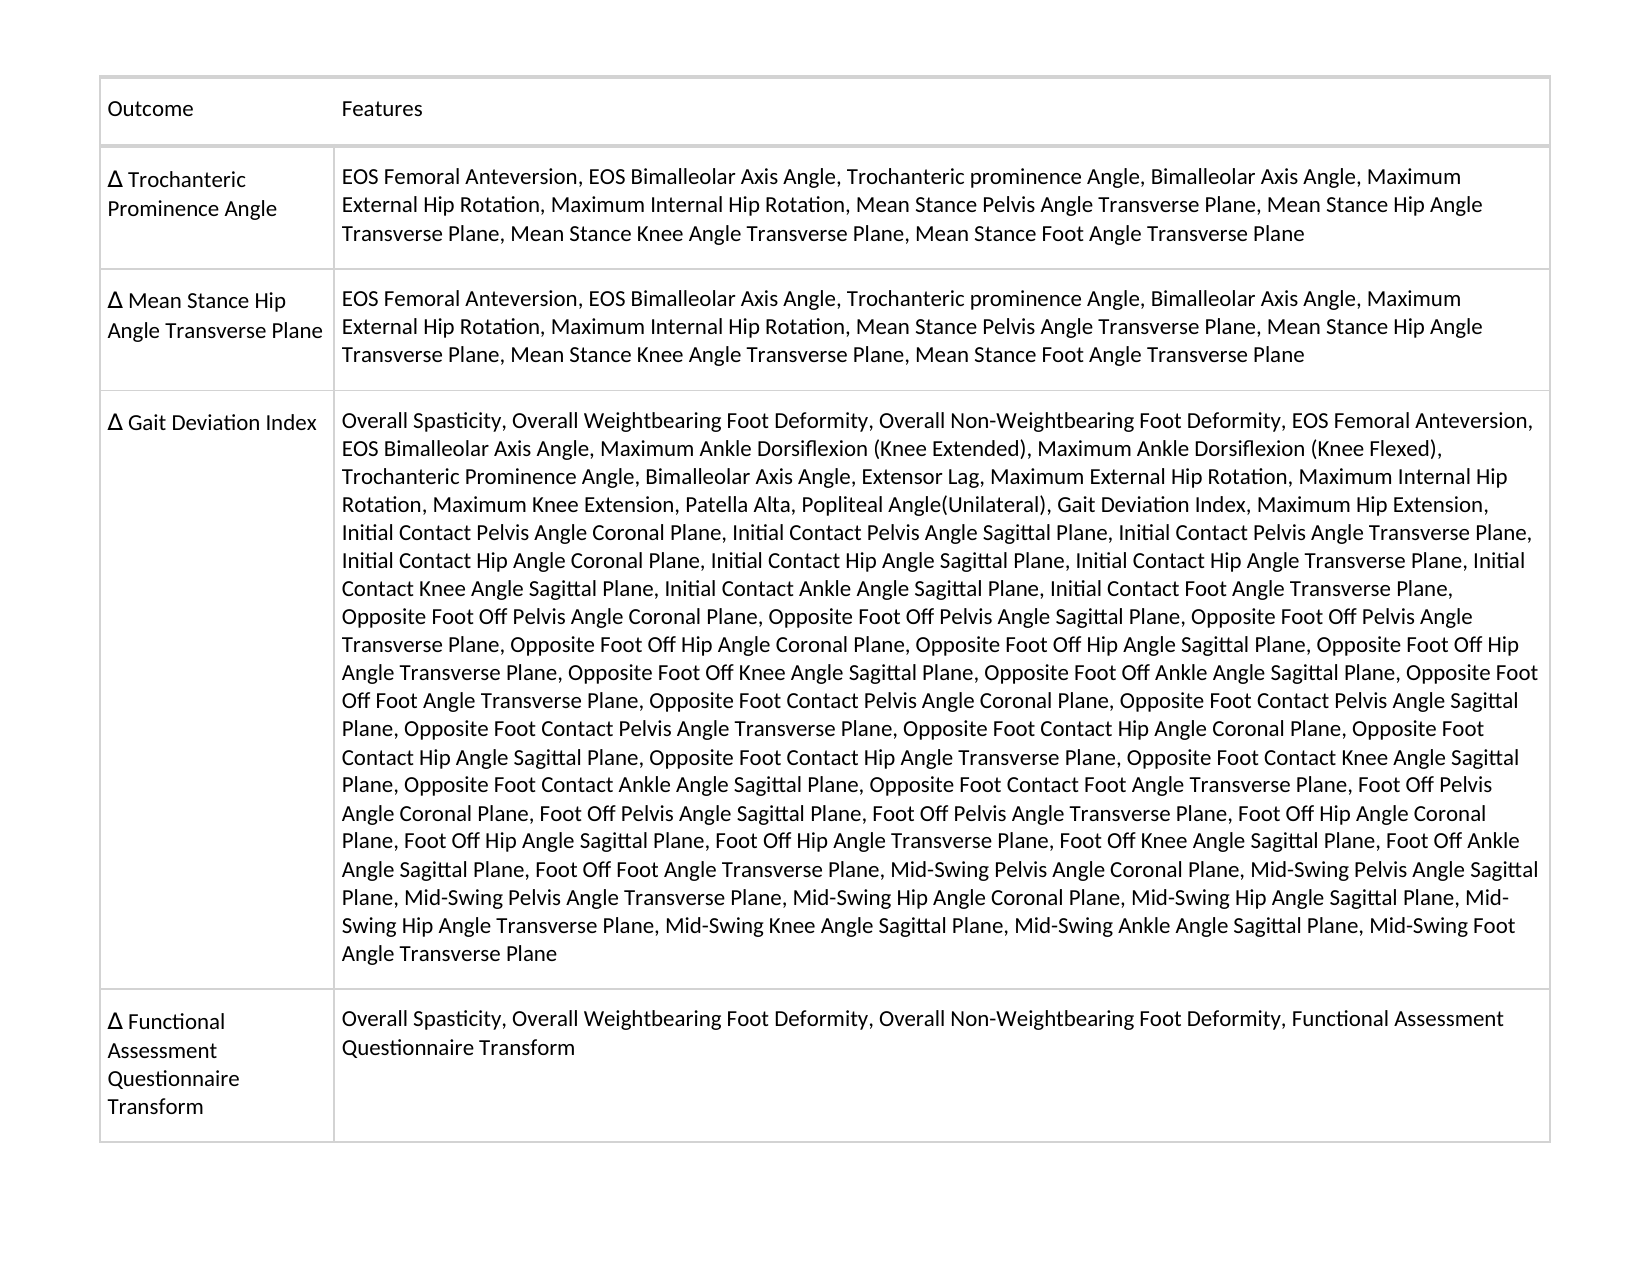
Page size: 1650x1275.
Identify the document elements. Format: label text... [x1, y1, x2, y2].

table_cell EOS Femoral Anteversion, EOS Bimalleolar Axis Angle, Trochanteric prominence Angle, Bimalleolar Axis Angle, Maximum External Hip Rotation, Maximum Internal Hip Rotation, Mean Stance Pelvis Angle Transverse Plane, Mean Stance Hip Angle Transverse Plane, Mean Stance Knee Angle Transverse Plane, Mean Stance Foot Angle Transverse Plane [335, 270, 1549, 390]
table_cell ∆ Functional Assessment Questionnaire Transform [101, 990, 333, 1141]
table_cell EOS Femoral Anteversion, EOS Bimalleolar Axis Angle, Trochanteric prominence Angle, Bimalleolar Axis Angle, Maximum External Hip Rotation, Maximum Internal Hip Rotation, Mean Stance Pelvis Angle Transverse Plane, Mean Stance Hip Angle Transverse Plane, Mean Stance Knee Angle Transverse Plane, Mean Stance Foot Angle Transverse Plane [335, 148, 1549, 268]
table_cell Overall Spasticity, Overall Weightbearing Foot Deformity, Overall Non-Weightbearing Foot Deformity, EOS Femoral Anteversion, EOS Bimalleolar Axis Angle, Maximum Ankle Dorsiflexion (Knee Extended), Maximum Ankle Dorsiflexion (Knee Flexed), Trochanteric Prominence Angle, Bimalleolar Axis Angle, Extensor Lag, Maximum External Hip Rotation, Maximum Internal Hip Rotation, Maximum Knee Extension, Patella Alta, Popliteal Angle(Unilateral), Gait Deviation Index, Maximum Hip Extension, Initial Contact Pelvis Angle Coronal Plane, Initial Contact Pelvis Angle Sagittal Plane, Initial Contact Pelvis Angle Transverse Plane, Initial Contact Hip Angle Coronal Plane, Initial Contact Hip Angle Sagittal Plane, Initial Contact Hip Angle Transverse Plane, Initial Contact Knee Angle Sagittal Plane, Initial Contact Ankle Angle Sagittal Plane, Initial Contact Foot Angle Transverse Plane, Opposite Foot Off Pelvis Angle Coronal Plane, Opposite Foot Off Pelvis Angle Sagittal Plane, Opposite Foot Off Pelvis Angle Transverse Plane, Opposite Foot Off Hip Angle Coronal Plane, Opposite Foot Off Hip Angle Sagittal Plane, Opposite Foot Off Hip Angle Transverse Plane, Opposite Foot Off Knee Angle Sagittal Plane, Opposite Foot Off Ankle Angle Sagittal Plane, Opposite Foot Off Foot Angle Transverse Plane, Opposite Foot Contact Pelvis Angle Coronal Plane, Opposite Foot Contact Pelvis Angle Sagittal Plane, Opposite Foot Contact Pelvis Angle Transverse Plane, Opposite Foot Contact Hip Angle Coronal Plane, Opposite Foot Contact Hip Angle Sagittal Plane, Opposite Foot Contact Hip Angle Transverse Plane, Opposite Foot Contact Knee Angle Sagittal Plane, Opposite Foot Contact Ankle Angle Sagittal Plane, Opposite Foot Contact Foot Angle Transverse Plane, Foot Off Pelvis Angle Coronal Plane, Foot Off Pelvis Angle Sagittal Plane, Foot Off Pelvis Angle Transverse Plane, Foot Off Hip Angle Coronal Plane, Foot Off Hip Angle Sagittal Plane, Foot Off Hip Angle Transverse Plane, Foot Off Knee Angle Sagittal Plane, Foot Off Ankle Angle Sagittal Plane, Foot Off Foot Angle Transverse Plane, Mid-Swing Pelvis Angle Coronal Plane, Mid-Swing Pelvis Angle Sagittal Plane, Mid-Swing Pelvis Angle Transverse Plane, Mid-Swing Hip Angle Coronal Plane, Mid-Swing Hip Angle Sagittal Plane, Mid-Swing Hip Angle Transverse Plane, Mid-Swing Knee Angle Sagittal Plane, Mid-Swing Ankle Angle Sagittal Plane, Mid-Swing Foot Angle Transverse Plane [335, 391, 1549, 988]
table_header Features [334, 79, 1549, 143]
table_cell ∆ Gait Deviation Index [101, 391, 333, 988]
table_cell ∆ Trochanteric Prominence Angle [101, 148, 333, 268]
table_header Outcome [101, 79, 334, 143]
table_cell ∆ Mean Stance Hip Angle Transverse Plane [101, 270, 333, 390]
table_cell Overall Spasticity, Overall Weightbearing Foot Deformity, Overall Non-Weightbearing Foot Deformity, Functional Assessment Questionnaire Transform [335, 990, 1549, 1141]
